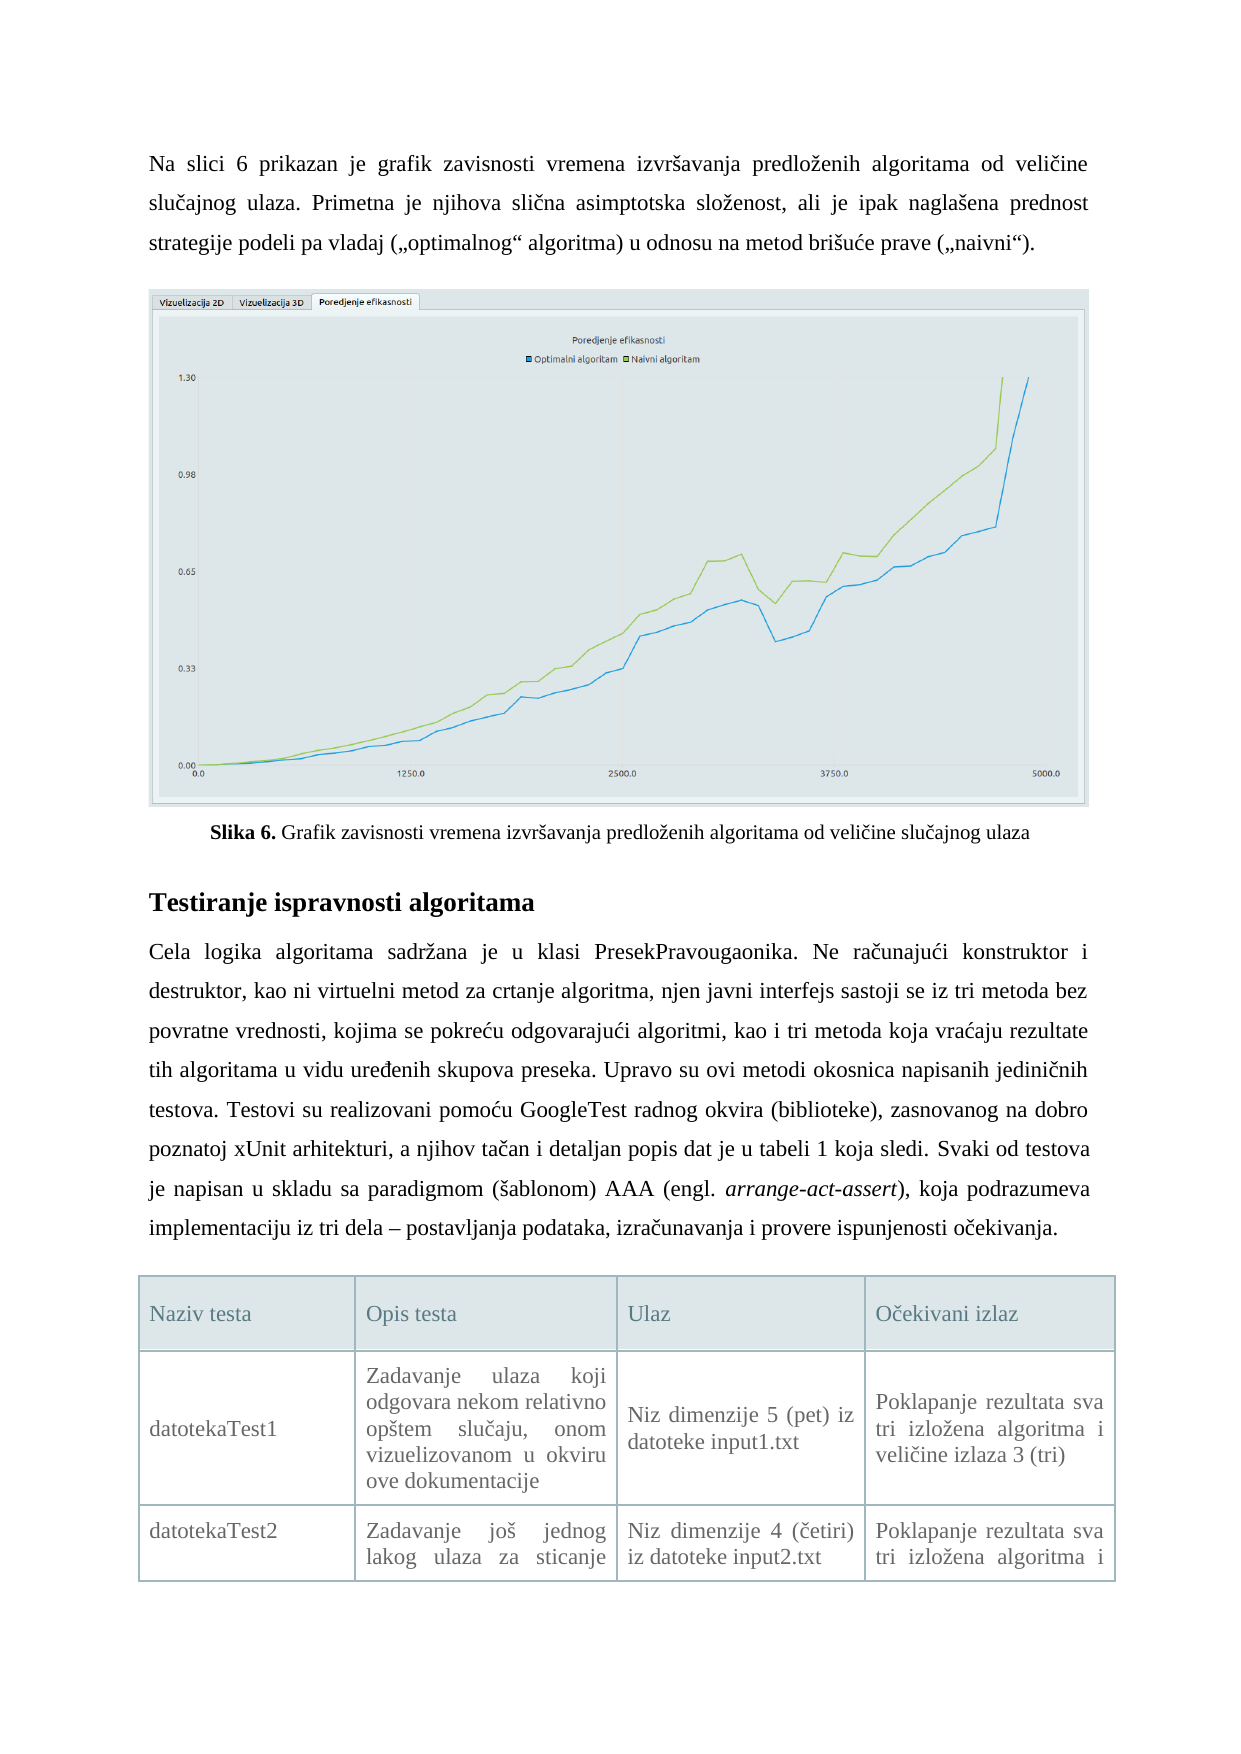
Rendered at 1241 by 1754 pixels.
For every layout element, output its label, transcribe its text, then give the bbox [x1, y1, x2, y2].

table_header Očekivani izlaz [866, 1277, 1114, 1349]
text Na slici 6 prikazan je grafik zavisnosti vremena izvršavanja predloženih algoritama od veličine slučajnog ulaza. Primetna je njihova slična asimptotska složenost, ali je ipak naglašena prednost strategije podeli pa vladaj („optimalnog“ algoritma) u odnosu na metod brišuće prave („naivni“). [148, 150, 1090, 255]
table_cell Poklapanje rezultata sva tri izložena algoritma i veličine izlaza 3 (tri) [866, 1352, 1114, 1504]
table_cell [866, 1506, 1114, 1580]
table_cell Niz dimenzije 5 (pet) iz datoteke input1.txt [618, 1352, 864, 1504]
table_header Naziv testa [140, 1277, 354, 1349]
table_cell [356, 1506, 616, 1580]
picture [148, 289, 1089, 807]
table_cell datotekaTest1 [140, 1352, 354, 1504]
subtitle Testiranje ispravnosti algoritama [148, 886, 904, 917]
table_header Ulaz [618, 1277, 864, 1349]
table_header Opis testa [356, 1277, 616, 1349]
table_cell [618, 1506, 864, 1580]
table_cell Zadavanje ulaza koji odgovara nekom relativno opštem slučaju, onom vizuelizovanom u okviru ove dokumentacije [356, 1352, 616, 1504]
text Cela logika algoritama sadržana je u klasi PresekPravougaonika. Ne računajući konstruktor i destruktor, kao ni virtuelni metod za crtanje algoritma, njen javni interfejs sastoji se iz tri metoda bez povratne vrednosti, kojima se pokreću odgovarajući algoritmi, kao i tri metoda koja vraćaju rezultate tih algoritama u vidu uređenih skupova preseka. Upravo su ovi metodi okosnica napisanih jediničnih testova. Testovi su realizovani pomoću GoogleTest radnog okvira (biblioteke), zasnovanog na dobro poznatoj xUnit arhitekturi, a njihov tačan i detaljan popis dat je u tabeli 1 koja sledi. Svaki od testova je napisan u skladu sa paradigmom (šablonom) AAA (engl. arrange-act-assert), koja podrazumeva implementaciju iz tri dela – postavljanja podataka, izračunavanja i provere ispunjenosti očekivanja. [148, 938, 1090, 1241]
table_cell datotekaTest2 [140, 1506, 354, 1580]
text Slika 6. Grafik zavisnosti vremena izvršavanja predloženih algoritama od veličine slučajnog ulaza [150, 820, 1090, 844]
